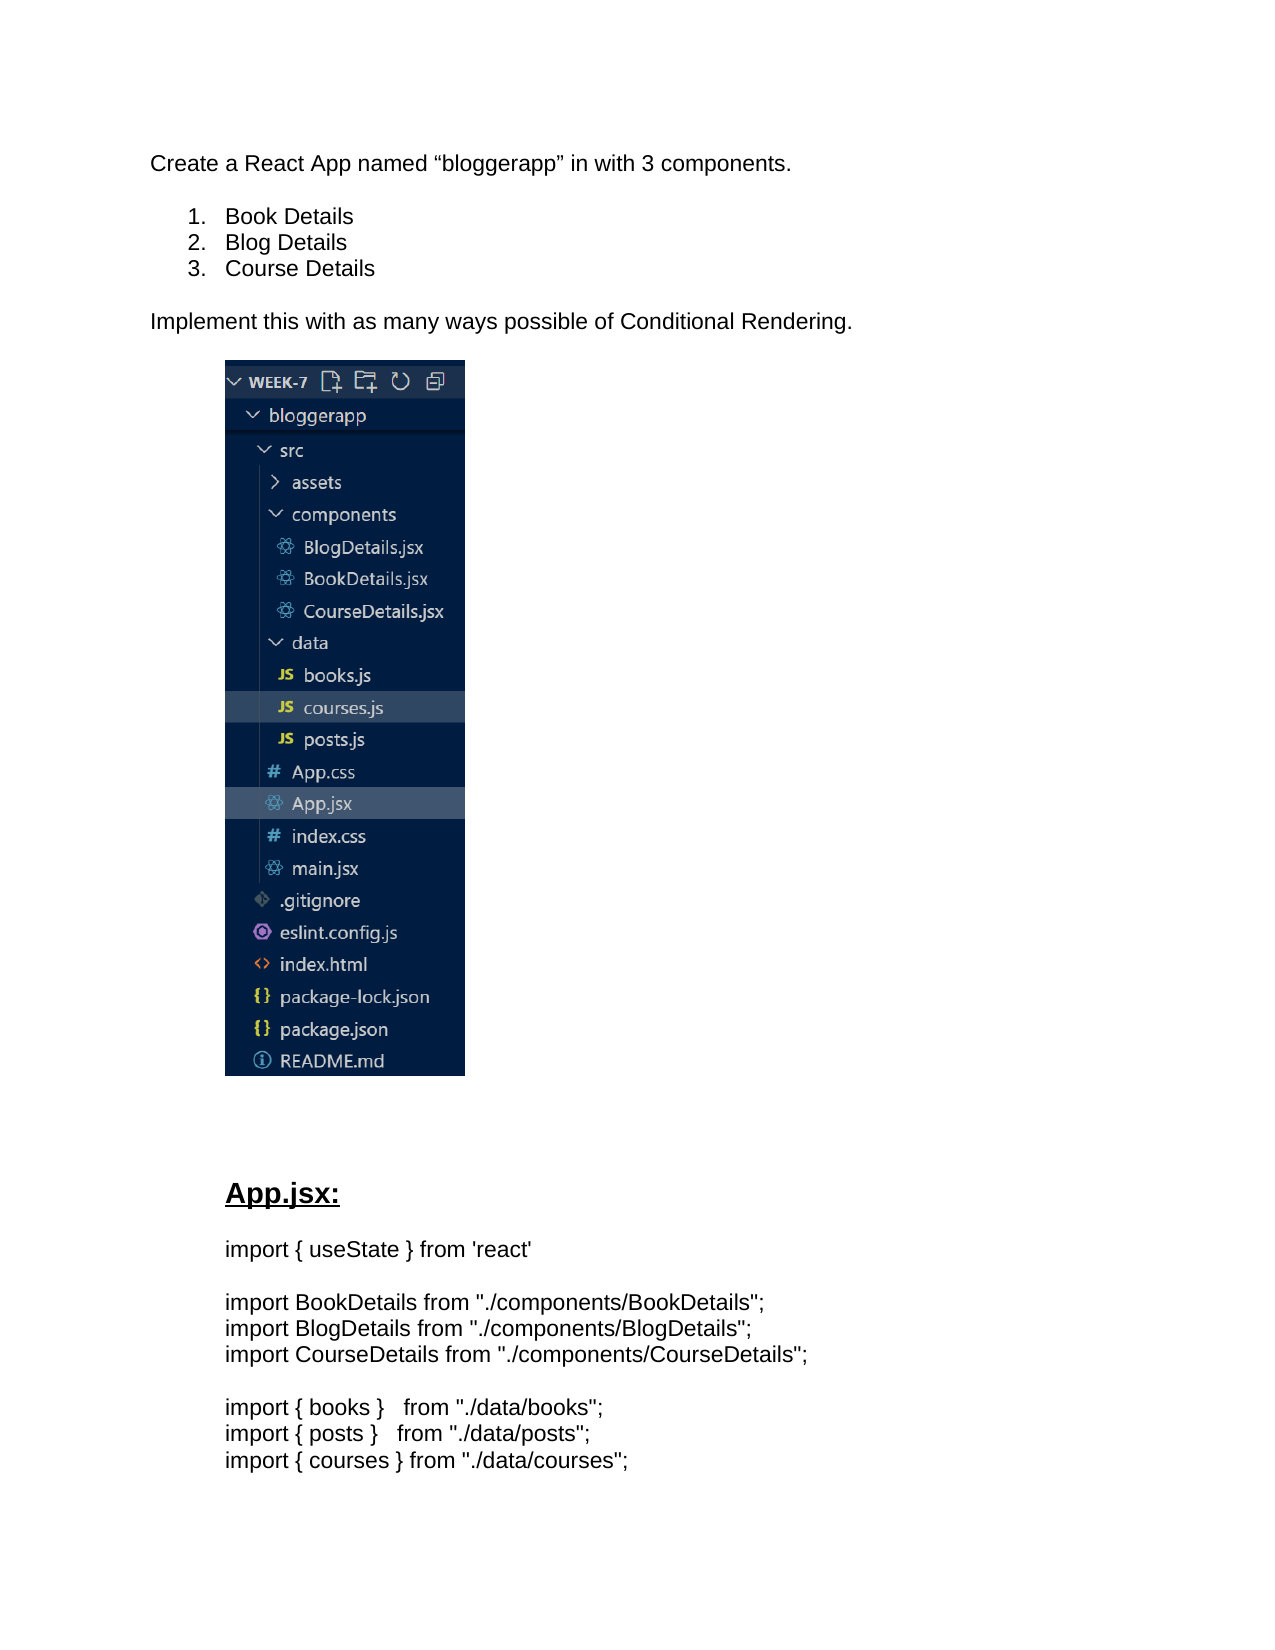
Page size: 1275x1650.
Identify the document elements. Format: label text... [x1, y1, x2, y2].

text Create a React App named “bloggerapp” in with 3 components. [150, 150, 1125, 176]
list App.jsx: [225, 1176, 1125, 1209]
text Implement this with as many ways possible of Conditional Rendering. [150, 308, 1125, 334]
list import { useState } from 'react' [225, 1236, 1125, 1262]
list import { courses } from "./data/courses"; [225, 1447, 1125, 1473]
list import BlogDetails from "./components/BlogDetails"; [225, 1315, 1125, 1341]
list Blog Details [187, 229, 1125, 255]
list Course Details [187, 255, 1125, 282]
list import { books } from "./data/books"; [225, 1394, 1125, 1420]
picture [225, 360, 465, 1076]
list import BookDetails from "./components/BookDetails"; [225, 1289, 1125, 1315]
list import { posts } from "./data/posts"; [225, 1420, 1125, 1447]
list Book Details [187, 203, 1125, 229]
list import CourseDetails from "./components/CourseDetails"; [225, 1341, 1125, 1368]
